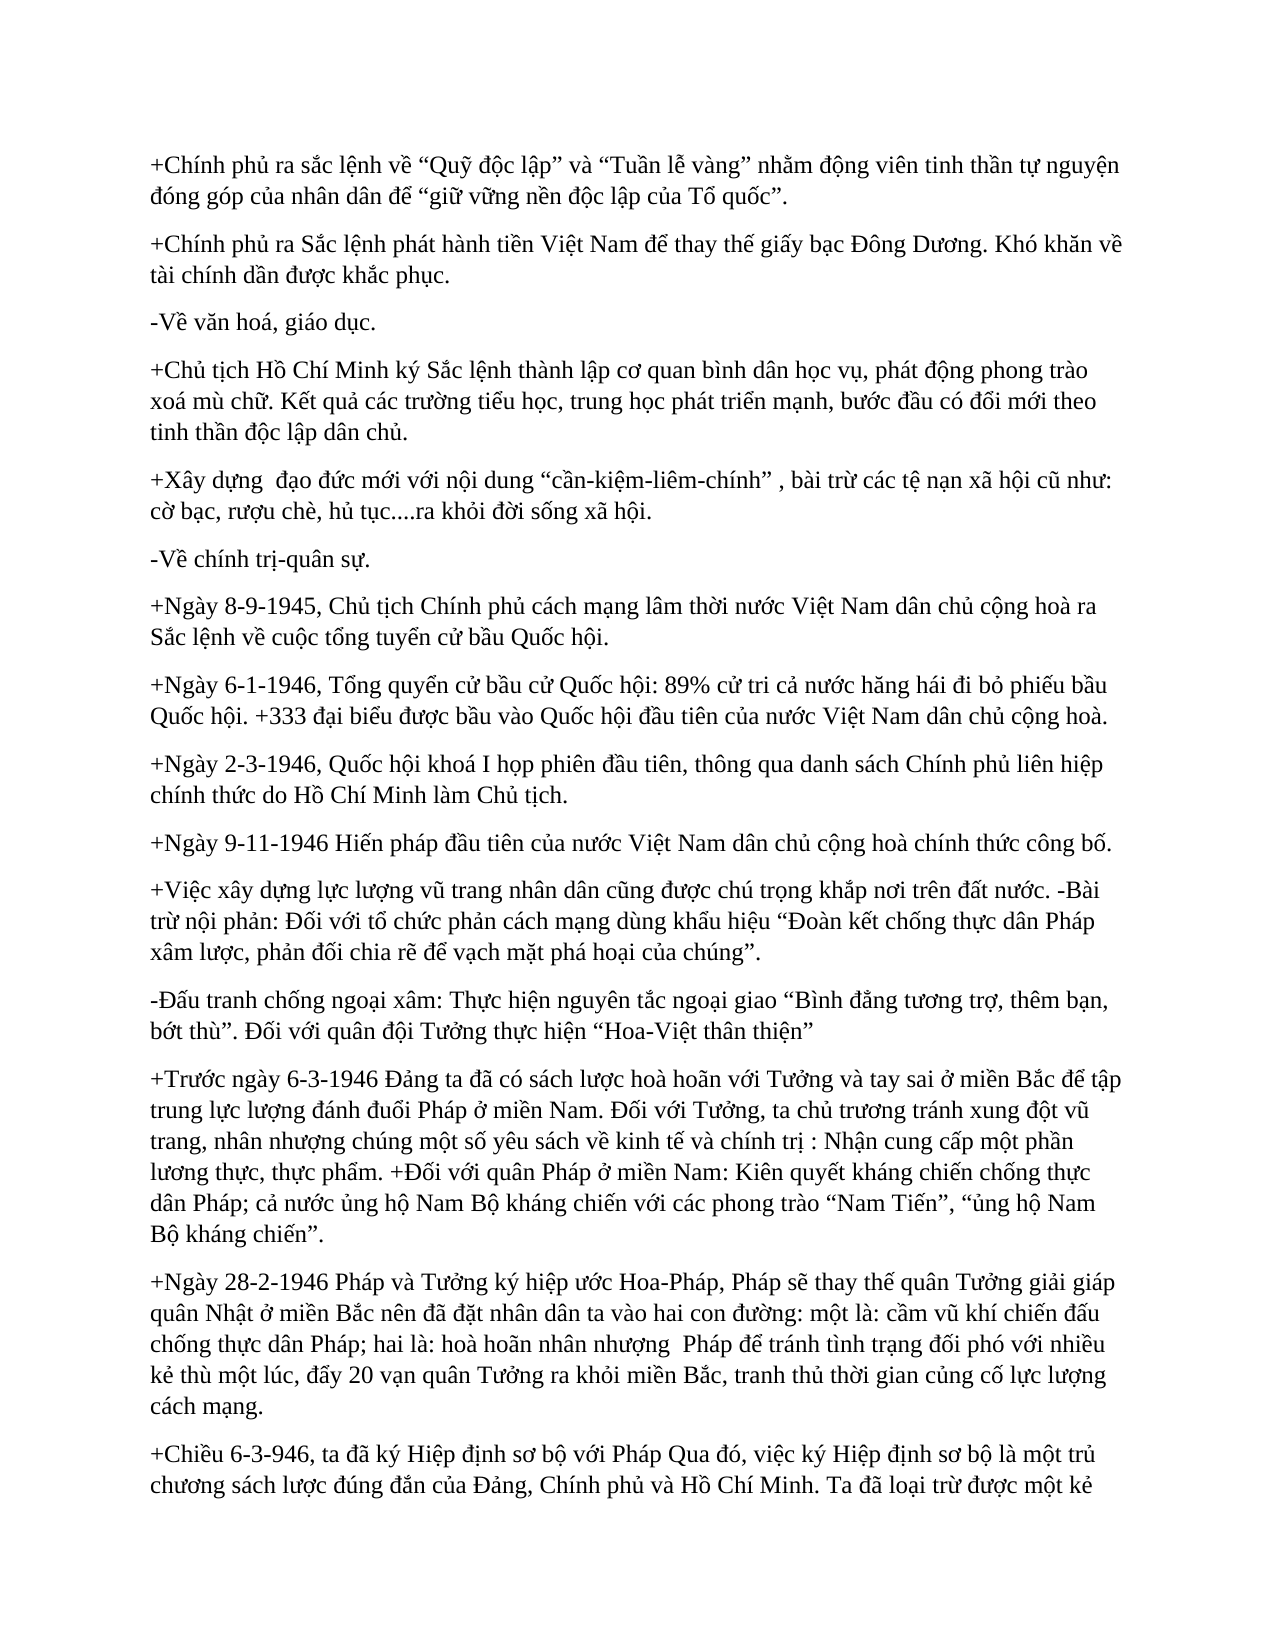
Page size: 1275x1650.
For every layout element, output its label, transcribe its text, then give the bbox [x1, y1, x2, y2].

text +Ngày 28-2-1946 Pháp và Tưởng ký hiệp ước Hoa-Pháp, Pháp sẽ thay thế quân Tưởng giải giáp quân Nhật ở miền Bắc nên đã đặt nhân dân ta vào hai con đường: một là: cầm vũ khí chiến đấu chống thực dân Pháp; hai là: hoà hoãn nhân nhượng Pháp để tránh tình trạng đối phó với nhiều kẻ thù một lúc, đẩy 20 vạn quân Tưởng ra khỏi miền Bắc, tranh thủ thời gian củng cố lực lượng cách mạng. [150, 1267, 1125, 1420]
text +Xây dựng đạo đức mới với nội dung “cần-kiệm-liêm-chính” , bài trừ các tệ nạn xã hội cũ như: cờ bạc, rượu chè, hủ tục....ra khỏi đời sống xã hội. [150, 465, 1125, 525]
text +Ngày 8-9-1945, Chủ tịch Chính phủ cách mạng lâm thời nước Việt Nam dân chủ cộng hoà ra Sắc lệnh về cuộc tổng tuyển cử bầu Quốc hội. [150, 591, 1125, 651]
text +Chủ tịch Hồ Chí Minh ký Sắc lệnh thành lập cơ quan bình dân học vụ, phát động phong trào xoá mù chữ. Kết quả các trường tiểu học, trung học phát triển mạnh, bước đầu có đổi mới theo tinh thần độc lập dân chủ. [150, 355, 1125, 446]
text -Về chính trị-quân sự. [150, 544, 1125, 572]
text -Về văn hoá, giáo dục. [150, 307, 1125, 336]
text +Chính phủ ra Sắc lệnh phát hành tiền Việt Nam để thay thế giấy bạc Đông Dương. Khó khăn về tài chính dần được khắc phục. [150, 229, 1125, 288]
text +Trước ngày 6-3-1946 Đảng ta đã có sách lược hoà hoãn với Tưởng và tay sai ở miền Bắc để tập trung lực lượng đánh đuổi Pháp ở miền Nam. Đối với Tưởng, ta chủ trương tránh xung đột vũ trang, nhân nhượng chúng một số yêu sách về kinh tế và chính trị : Nhận cung cấp một phần lương thực, thực phẩm. +Đối với quân Pháp ở miền Nam: Kiên quyết kháng chiến chống thực dân Pháp; cả nước ủng hộ Nam Bộ kháng chiến với các phong trào “Nam Tiến”, “ủng hộ Nam Bộ kháng chiến”. [150, 1064, 1125, 1248]
text +Việc xây dựng lực lượng vũ trang nhân dân cũng được chú trọng khắp nơi trên đất nước. -Bài trừ nội phản: Đối với tổ chức phản cách mạng dùng khẩu hiệu “Đoàn kết chống thực dân Pháp xâm lược, phản đối chia rẽ để vạch mặt phá hoại của chúng”. [150, 875, 1125, 966]
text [150, 1439, 1125, 1498]
text +Chính phủ ra sắc lệnh về “Quỹ độc lập” và “Tuần lễ vàng” nhằm động viên tinh thần tự nguyện đóng góp của nhân dân để “giữ vững nền độc lập của Tổ quốc”. [150, 150, 1125, 210]
text -Đấu tranh chống ngoại xâm: Thực hiện nguyên tắc ngoại giao “Bình đẳng tương trợ, thêm bạn, bớt thù”. Đối với quân đội Tưởng thực hiện “Hoa-Việt thân thiện” [150, 985, 1125, 1045]
text +Ngày 9-11-1946 Hiến pháp đầu tiên của nước Việt Nam dân chủ cộng hoà chính thức công bố. [150, 828, 1125, 856]
text +Ngày 2-3-1946, Quốc hội khoá I họp phiên đầu tiên, thông qua danh sách Chính phủ liên hiệp chính thức do Hồ Chí Minh làm Chủ tịch. [150, 749, 1125, 809]
text +Ngày 6-1-1946, Tổng quyển cử bầu cử Quốc hội: 89% cử tri cả nước hăng hái đi bỏ phiếu bầu Quốc hội. +333 đại biểu được bầu vào Quốc hội đầu tiên của nước Việt Nam dân chủ cộng hoà. [150, 670, 1125, 730]
